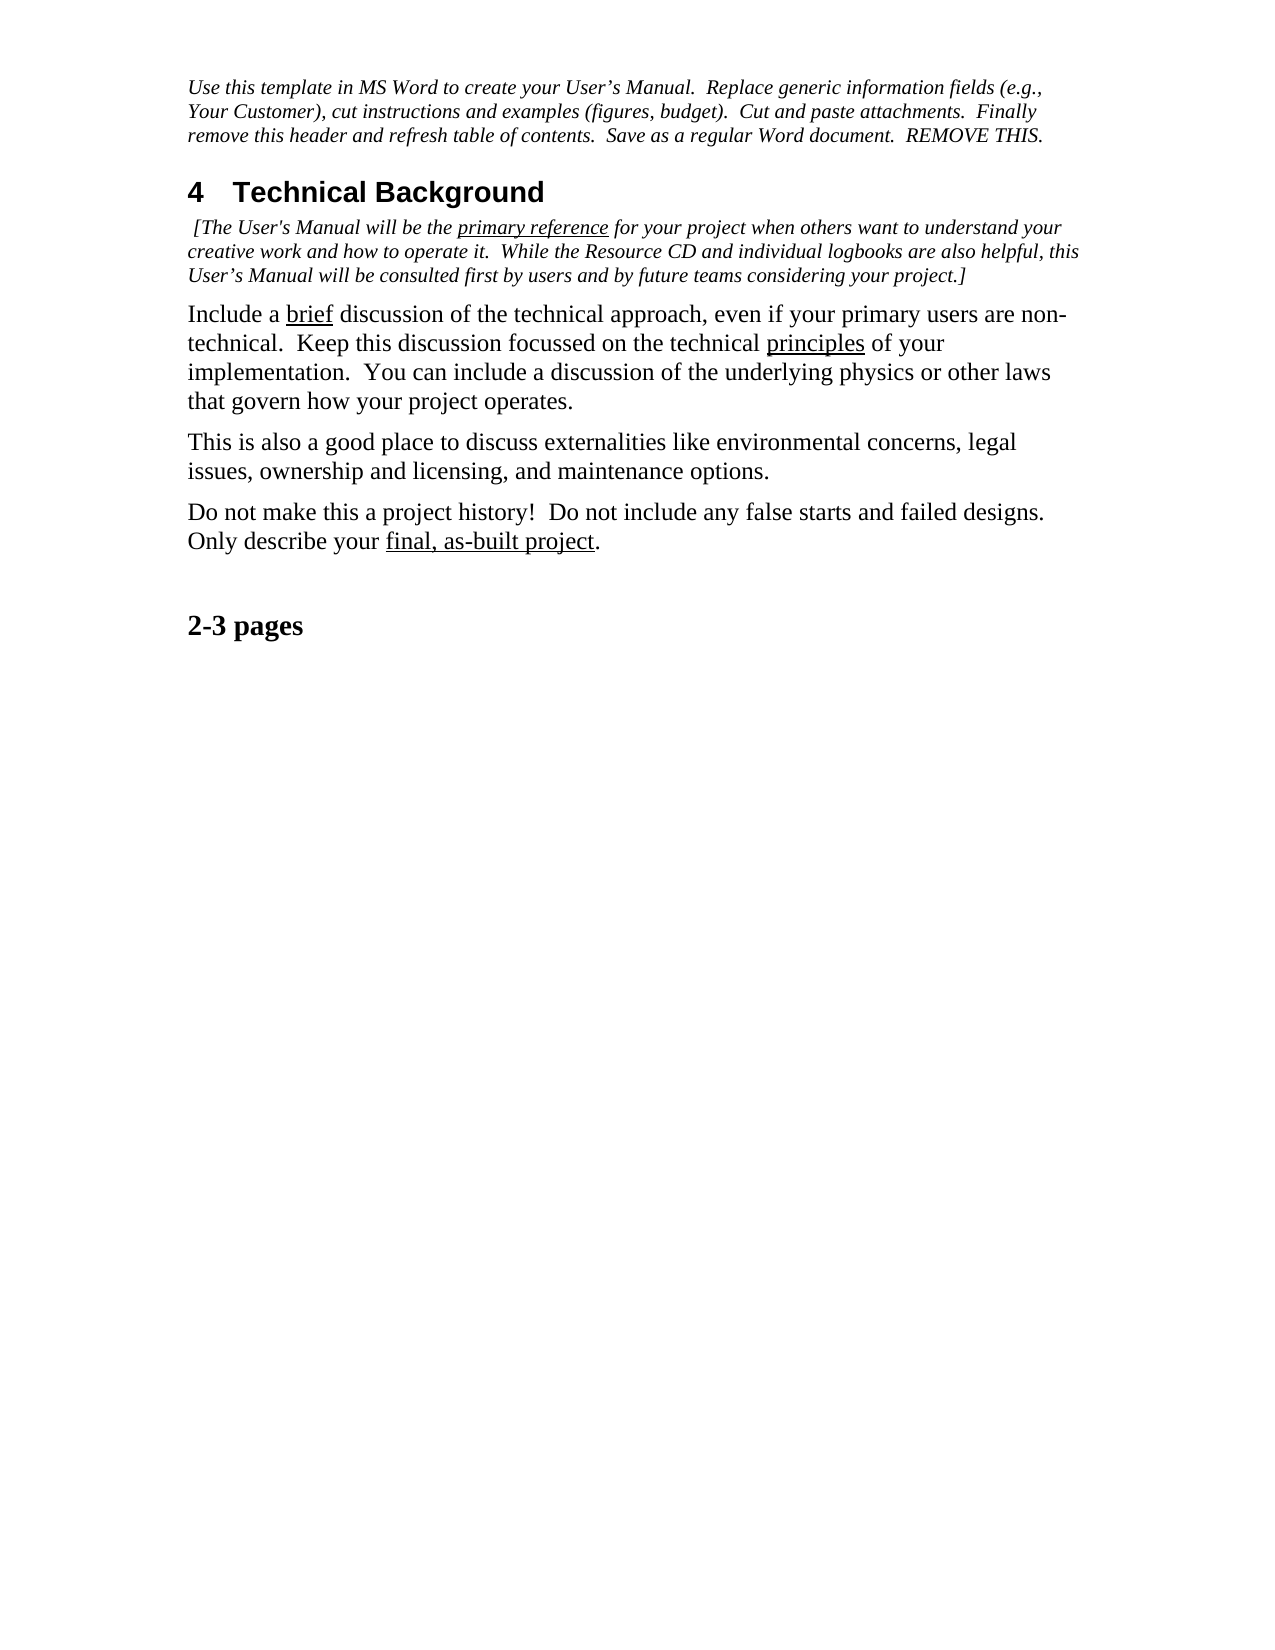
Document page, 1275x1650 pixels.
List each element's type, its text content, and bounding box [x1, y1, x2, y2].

text Do not make this a project history! Do not include any false starts and failed designs. Only describe your final, as-built project. [187, 497, 1087, 554]
text This is also a good place to discuss externalities like environmental concerns, legal issues, ownership and licensing, and maintenance options. [187, 427, 1087, 484]
text Include a brief discussion of the technical approach, even if your primary users are non-technical. Keep this discussion focussed on the technical principles of your implementation. You can include a discussion of the underlying physics or other laws that govern how your project operates. [187, 299, 1087, 414]
subtitle Technical Background [187, 175, 1087, 208]
text [The User's Manual will be the primary reference for your project when others want to understand your creative work and how to operate it. While the Resource CD and individual logbooks are also helpful, this User’s Manual will be consulted first by users and by future teams considering your project.] [187, 215, 1087, 287]
text 2-3 pages [187, 608, 1087, 642]
